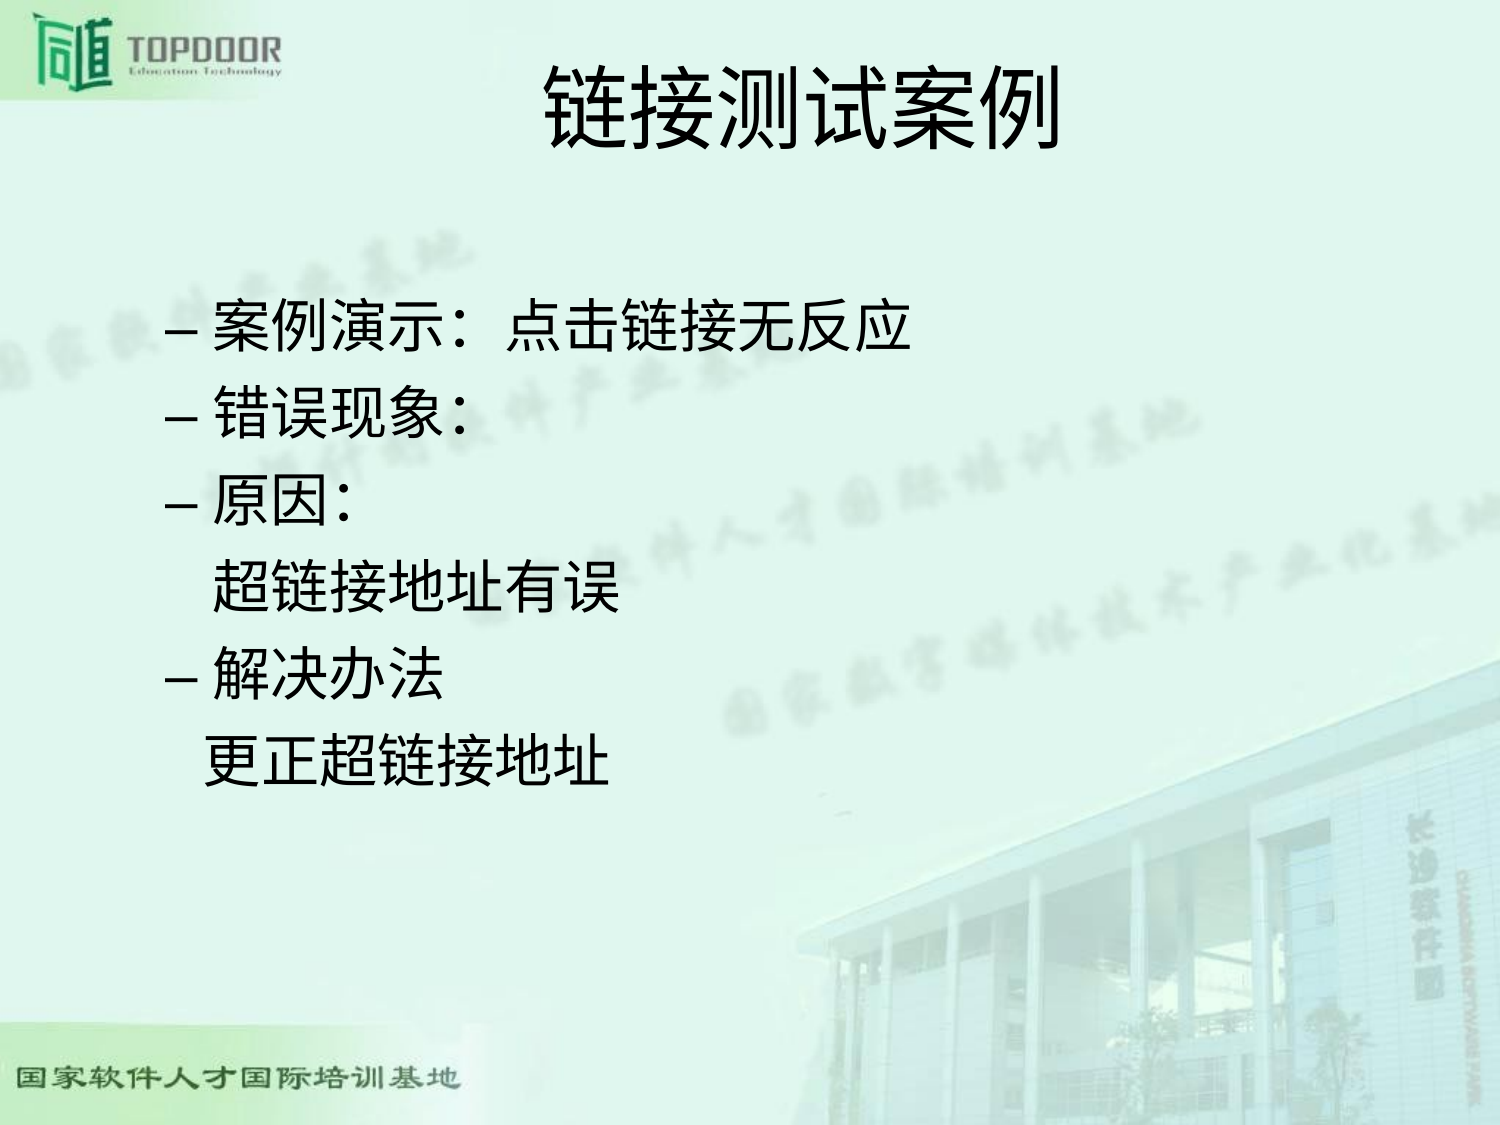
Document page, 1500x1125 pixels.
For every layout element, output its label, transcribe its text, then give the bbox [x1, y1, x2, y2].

text 更正超链接地址 [202, 714, 1444, 799]
list 案例演示：点击链接无反应 [165, 280, 1444, 364]
picture [0, 0, 1500, 1125]
list 解决办法 [165, 627, 1444, 712]
subtitle 链接测试案例 [234, 52, 1371, 166]
text 超链接地址有误 [212, 541, 1444, 625]
list 错误现象： [165, 367, 1444, 451]
list 原因： [165, 453, 1444, 538]
